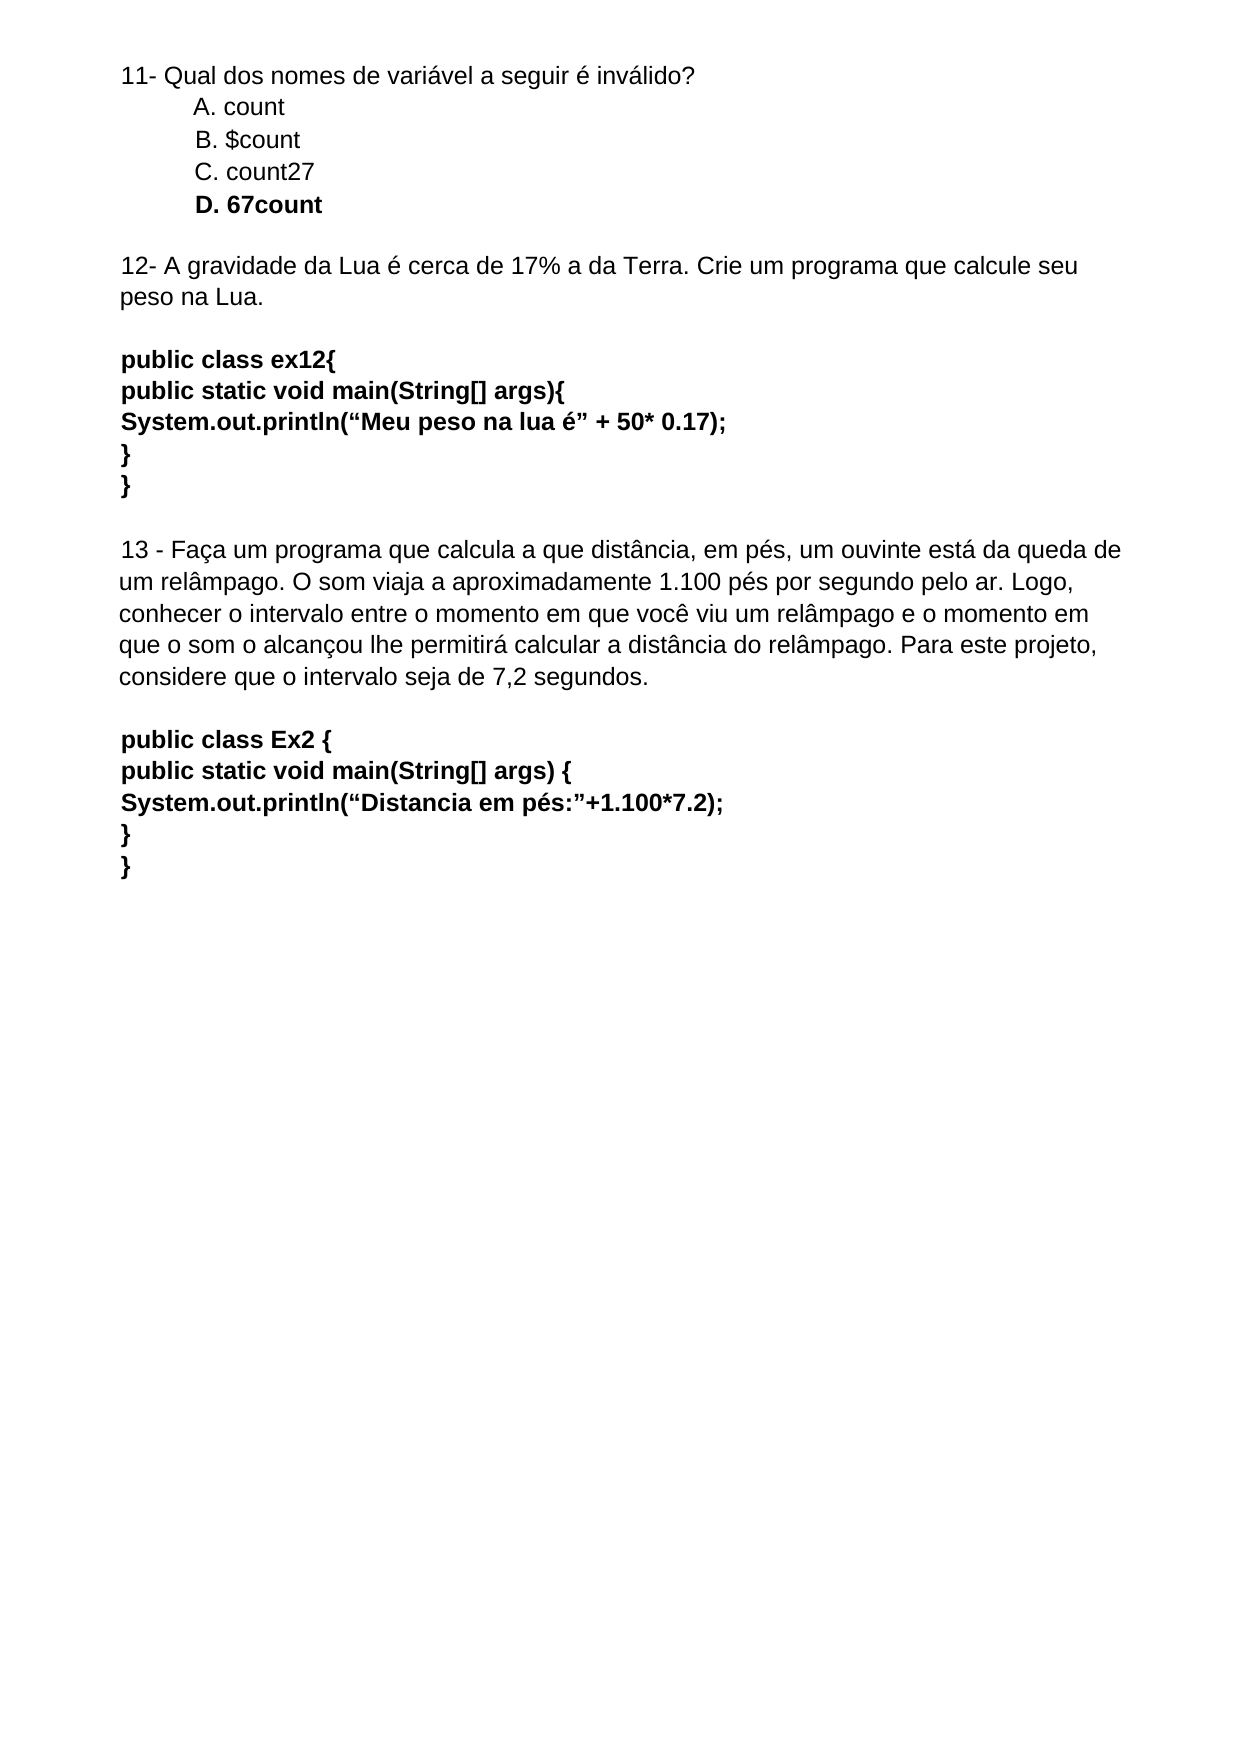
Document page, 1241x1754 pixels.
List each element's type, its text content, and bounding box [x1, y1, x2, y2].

text } [119, 439, 1084, 467]
text B. $count [195, 125, 1128, 154]
text public static void main(String[] args) { [119, 756, 1128, 785]
text } [119, 819, 1128, 848]
text C. count27 [194, 157, 1128, 186]
text } [119, 851, 1128, 880]
text 12- A gravidade da Lua é cerca de 17% a da Terra. Crie um programa que calcule seu peso na Lua. [119, 251, 1084, 311]
text System.out.println(“Meu peso na lua é” + 50* 0.17); [119, 407, 1084, 436]
text public class ex12{ [119, 345, 1084, 374]
text public static void main(String[] args){ [119, 376, 1084, 405]
text public class Ex2 { [119, 725, 1128, 753]
text A. count [193, 92, 1128, 121]
text 11- Qual dos nomes de variável a seguir é inválido? [119, 61, 1023, 90]
text 13 - Faça um programa que calcula a que distância, em pés, um ouvinte está da queda de um relâmpago. O som viaja a aproximadamente 1.100 pés por segundo pelo ar. Logo, conhecer o intervalo entre o momento em que você viu um relâmpago e o momento em que o som o alcançou lhe permitirá calcular a distância do relâmpago. Para este projeto, considere que o intervalo seja de 7,2 segundos. [119, 535, 1128, 690]
text D. 67count [195, 190, 1128, 219]
text } [119, 470, 1084, 499]
text System.out.println(“Distancia em pés:”+1.100*7.2); [119, 788, 1128, 817]
